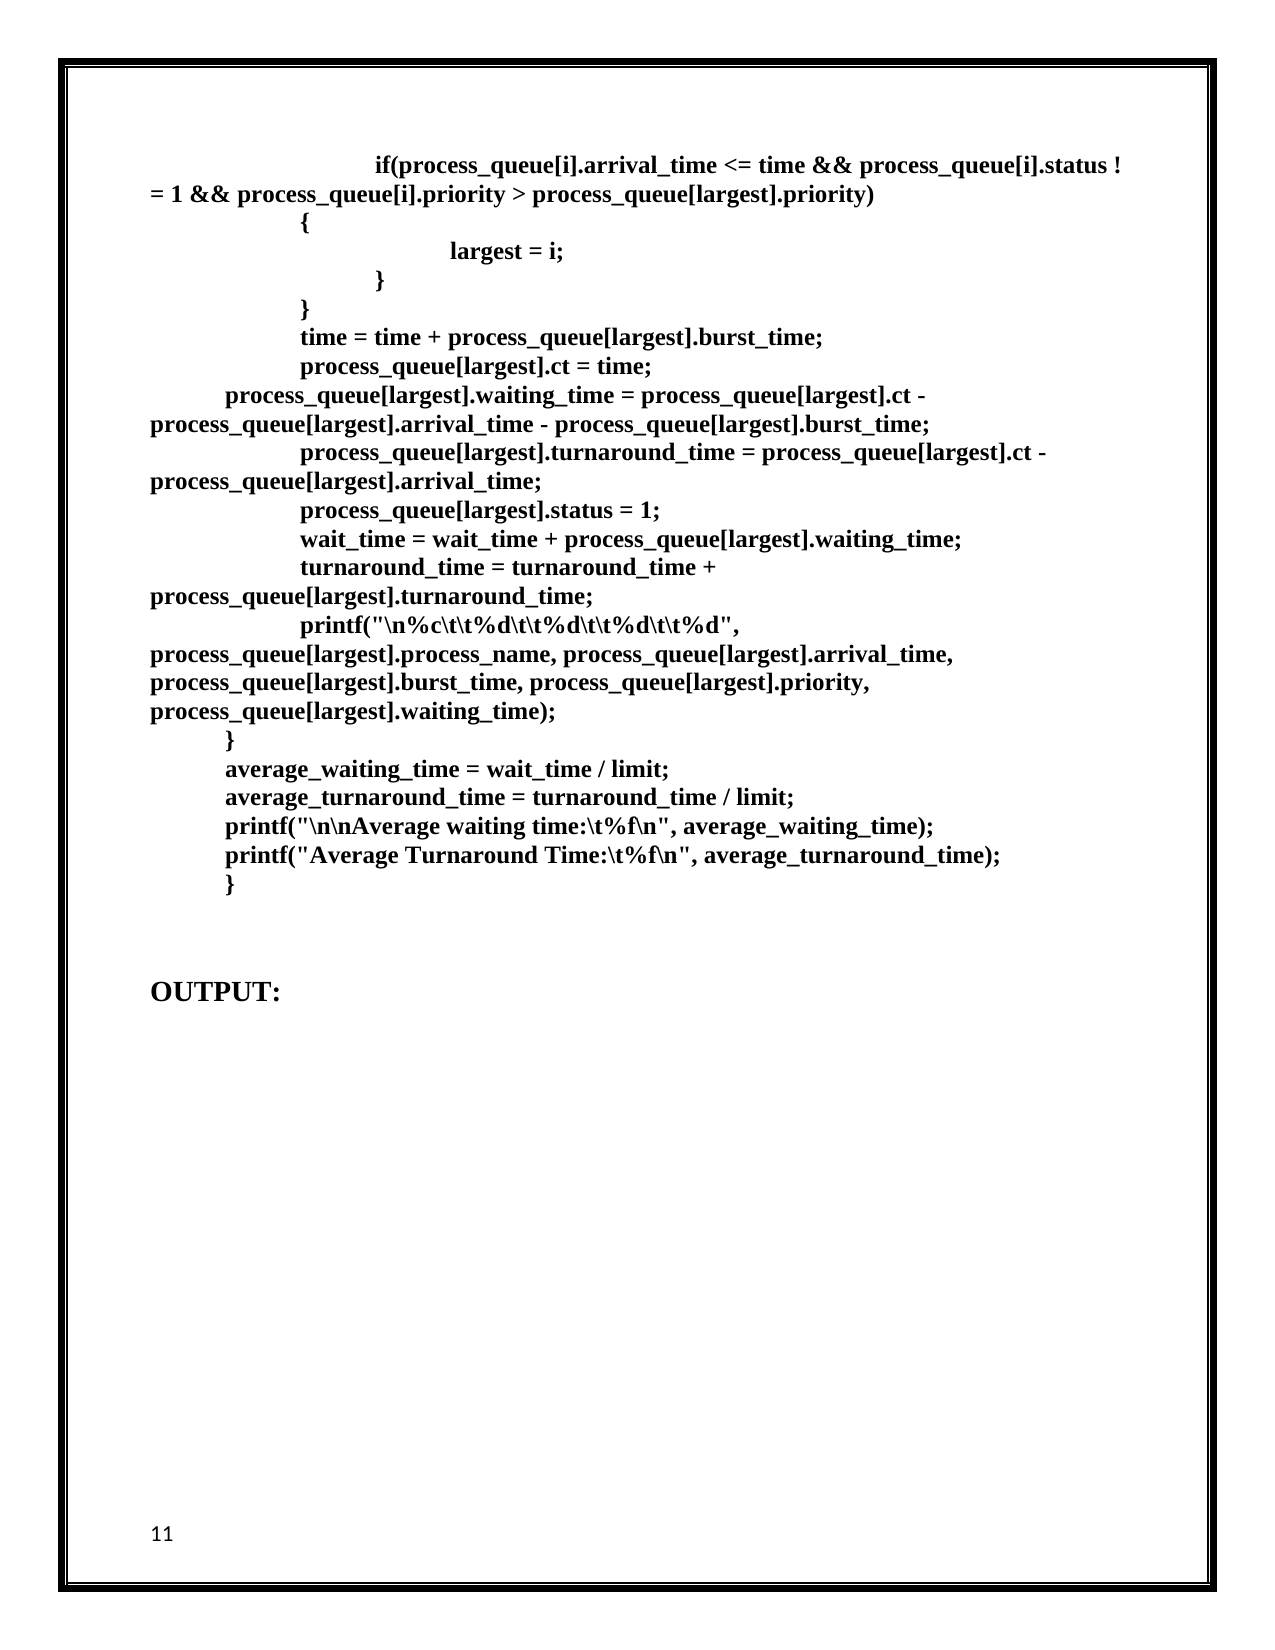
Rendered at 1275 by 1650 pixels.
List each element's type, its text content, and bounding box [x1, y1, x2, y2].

text average_turnaround_time = turnaround_time / limit; [150, 782, 1125, 811]
text printf("Average Turnaround Time:\t%f\n", average_turnaround_time); [150, 840, 1125, 869]
text printf("\n\nAverage waiting time:\t%f\n", average_waiting_time); [150, 811, 1125, 840]
text } [150, 265, 1125, 294]
text process_queue[largest].status = 1; [150, 495, 1125, 524]
text if(process_queue[i].arrival_time <= time && process_queue[i].status != 1 && process_queue[i].priority > process_queue[largest].priority) [150, 150, 1125, 207]
text OUTPUT: [150, 974, 1125, 1007]
text { [150, 207, 1125, 236]
text process_queue[largest].waiting_time = process_queue[largest].ct - process_queue[largest].arrival_time - process_queue[largest].burst_time; [150, 380, 1125, 437]
text process_queue[largest].turnaround_time = process_queue[largest].ct - process_queue[largest].arrival_time; [150, 437, 1125, 495]
text average_waiting_time = wait_time / limit; [150, 754, 1125, 782]
text } [150, 869, 1125, 897]
text time = time + process_queue[largest].burst_time; [150, 322, 1125, 351]
text } [150, 294, 1125, 322]
text printf("\n%c\t\t%d\t\t%d\t\t%d\t\t%d", process_queue[largest].process_name, process_queue[largest].arrival_time, process_queue[largest].burst_time, process_queue[largest].priority, process_queue[largest].waiting_time); [150, 610, 1125, 725]
text } [150, 725, 1125, 754]
text largest = i; [150, 236, 1125, 265]
text process_queue[largest].ct = time; [150, 351, 1125, 380]
text turnaround_time = turnaround_time + process_queue[largest].turnaround_time; [150, 552, 1125, 610]
text wait_time = wait_time + process_queue[largest].waiting_time; [150, 524, 1125, 552]
